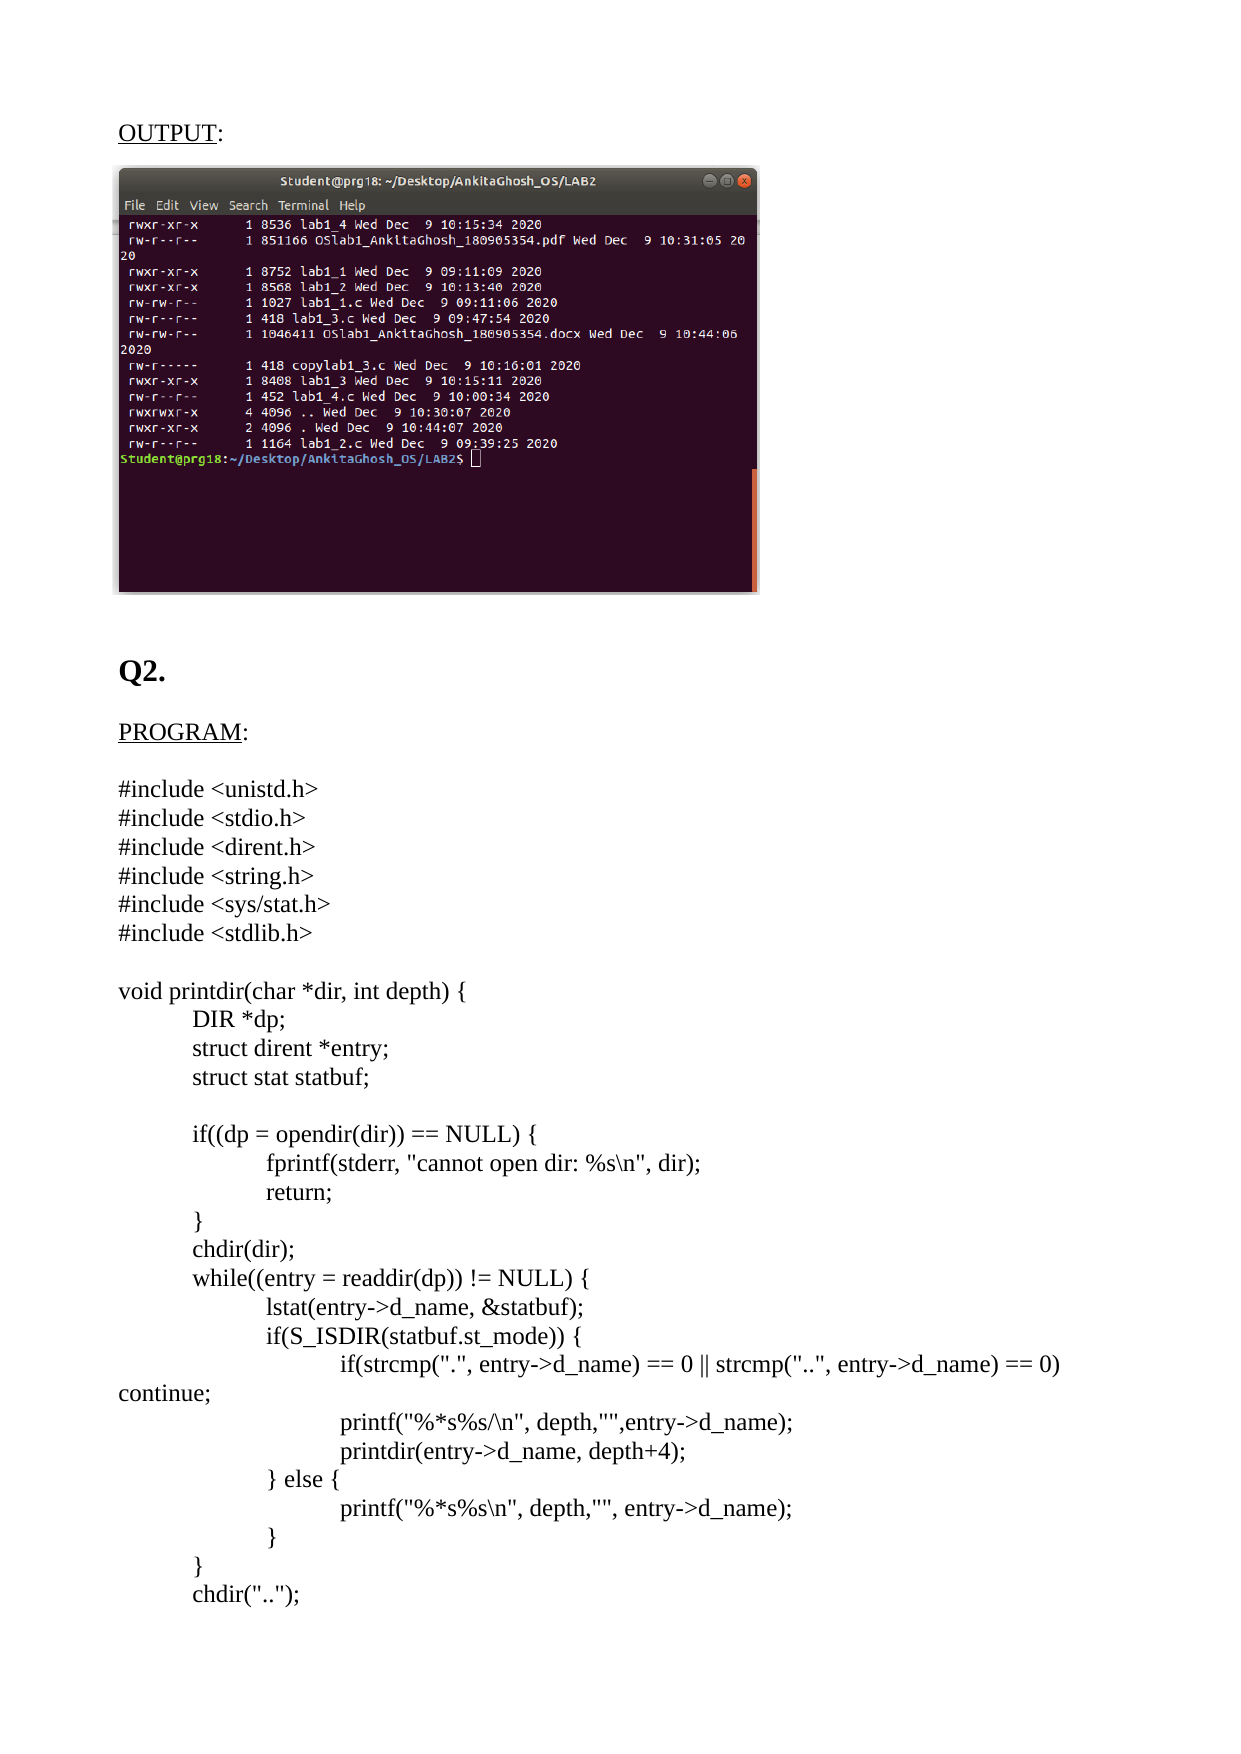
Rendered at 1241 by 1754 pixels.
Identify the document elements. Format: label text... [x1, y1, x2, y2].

text PROGRAM: [118, 717, 1122, 774]
text #include <unistd.h> [118, 774, 1122, 803]
text } [118, 1522, 1122, 1551]
text if((dp = opendir(dir)) == NULL) { [118, 1119, 1122, 1148]
text #include <sys/stat.h> [118, 889, 1122, 918]
text DIR *dp; [118, 1004, 1122, 1033]
text printdir(entry->d_name, depth+4); [118, 1436, 1122, 1464]
text if(S_ISDIR(statbuf.st_mode)) { [118, 1321, 1122, 1349]
text OUTPUT: [118, 118, 1122, 147]
text #include <string.h> [118, 861, 1122, 889]
text printf("%*s%s\n", depth,"", entry->d_name); [118, 1493, 1122, 1522]
text fprintf(stderr, "cannot open dir: %s\n", dir); [118, 1148, 1122, 1177]
text #include <stdio.h> [118, 803, 1122, 832]
text Q2. [118, 652, 1122, 688]
text chdir(dir); [118, 1234, 1122, 1263]
text if(strcmp(".", entry->d_name) == 0 || strcmp("..", entry->d_name) == 0) continue; [118, 1349, 1122, 1407]
text return; [118, 1177, 1122, 1206]
text #include <dirent.h> [118, 832, 1122, 861]
text } [118, 1206, 1122, 1234]
text #include <stdlib.h> [118, 918, 1122, 947]
text chdir(".."); [118, 1579, 1122, 1608]
text } else { [118, 1464, 1122, 1493]
text while((entry = readdir(dp)) != NULL) { [118, 1263, 1122, 1292]
picture [112, 165, 760, 595]
text printf("%*s%s/\n", depth,"",entry->d_name); [118, 1407, 1122, 1436]
text } [118, 1551, 1122, 1579]
text struct stat statbuf; [118, 1062, 1122, 1091]
text struct dirent *entry; [118, 1033, 1122, 1062]
text lstat(entry->d_name, &statbuf); [118, 1292, 1122, 1321]
text void printdir(char *dir, int depth) { [118, 976, 1122, 1004]
